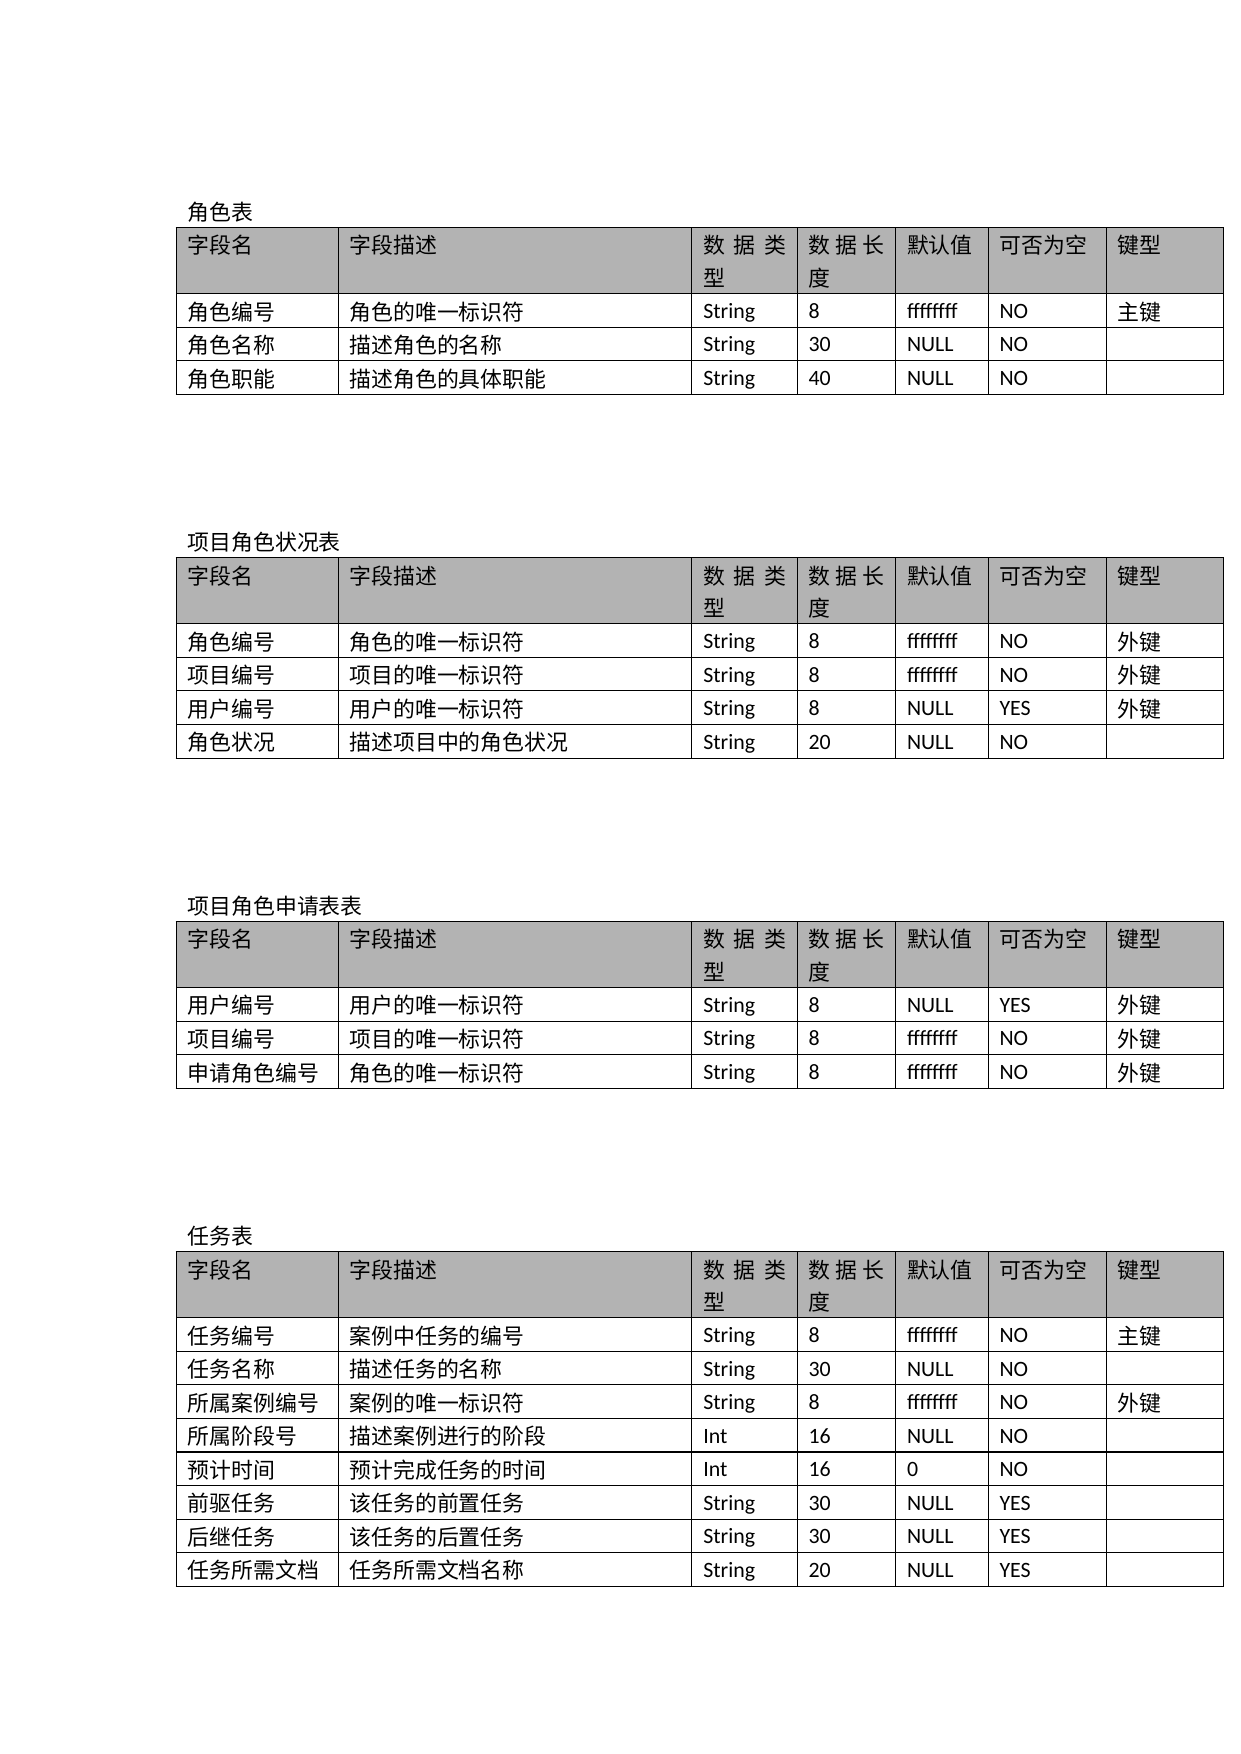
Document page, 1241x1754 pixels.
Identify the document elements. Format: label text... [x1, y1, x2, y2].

table_cell String [692, 1385, 797, 1418]
table_cell NULL [896, 1486, 988, 1518]
table_cell 30 [798, 328, 895, 360]
table_cell 30 [798, 1486, 895, 1518]
table_header 键型 [1107, 558, 1223, 623]
table_cell 角色名称 [177, 328, 338, 360]
table_cell NO [989, 624, 1106, 657]
table_cell NULL [896, 725, 988, 757]
table_cell YES [989, 1520, 1106, 1552]
table_cell 30 [798, 1352, 895, 1384]
table_cell 用户编号 [177, 988, 338, 1021]
table_cell YES [989, 691, 1106, 724]
table_cell String [692, 1553, 797, 1586]
table_header 默认值 [896, 1252, 988, 1317]
table_cell NULL [896, 1419, 988, 1451]
table_cell String [692, 1352, 797, 1384]
table_header 字段描述 [339, 922, 691, 987]
table_cell ffffffff [896, 294, 988, 327]
table_cell ffffffff [896, 1022, 988, 1054]
text 角色表 [187, 194, 1053, 227]
table_cell ffffffff [896, 1318, 988, 1351]
table_cell 外键 [1107, 988, 1223, 1021]
table_cell 任务编号 [177, 1318, 338, 1351]
table_cell 前驱任务 [177, 1486, 338, 1518]
table_cell 16 [798, 1419, 895, 1451]
table_header 键型 [1107, 922, 1223, 987]
table_cell String [692, 1318, 797, 1351]
table_cell 描述角色的名称 [339, 328, 691, 360]
table_cell 角色编号 [177, 624, 338, 657]
table_cell String [692, 328, 797, 360]
table_cell String [692, 1486, 797, 1518]
table_header 默认值 [896, 558, 988, 623]
table_cell NULL [896, 1520, 988, 1552]
table_cell Int [692, 1453, 797, 1485]
table_cell 角色职能 [177, 361, 338, 394]
table_header 数据类型 [692, 228, 797, 293]
table_cell 外键 [1107, 658, 1223, 690]
table_header 数据长度 [798, 558, 895, 623]
table_cell NULL [896, 988, 988, 1021]
table_header 字段名 [177, 228, 338, 293]
table_header 字段名 [177, 922, 338, 987]
table_cell [1107, 1520, 1223, 1552]
table_cell YES [989, 1486, 1106, 1518]
table_cell YES [989, 1553, 1106, 1586]
table_cell NO [989, 1318, 1106, 1351]
table_cell 描述任务的名称 [339, 1352, 691, 1384]
table_cell 8 [798, 1022, 895, 1054]
table_cell String [692, 725, 797, 757]
table_cell NO [989, 1022, 1106, 1054]
table_header 可否为空 [989, 228, 1106, 293]
table_header 数据类型 [692, 558, 797, 623]
table_header 数据类型 [692, 1252, 797, 1317]
table_cell 任务所需文档名称 [339, 1553, 691, 1586]
table_cell 8 [798, 691, 895, 724]
table_cell 0 [896, 1453, 988, 1485]
table_cell ffffffff [896, 1385, 988, 1418]
table_cell String [692, 691, 797, 724]
table_cell 预计时间 [177, 1453, 338, 1485]
table_header 数据类型 [692, 922, 797, 987]
table_cell 预计完成任务的时间 [339, 1453, 691, 1485]
table_cell String [692, 294, 797, 327]
table_cell 项目的唯一标识符 [339, 658, 691, 690]
table_header 默认值 [896, 228, 988, 293]
table_cell 外键 [1107, 1385, 1223, 1418]
table_cell 任务名称 [177, 1352, 338, 1384]
text 项目角色状况表 [187, 525, 1053, 557]
table_cell 该任务的前置任务 [339, 1486, 691, 1518]
table_cell NULL [896, 1352, 988, 1384]
table_cell 8 [798, 1385, 895, 1418]
table_cell String [692, 361, 797, 394]
table_cell 用户的唯一标识符 [339, 988, 691, 1021]
table_cell NULL [896, 691, 988, 724]
table_cell 8 [798, 294, 895, 327]
table_header 默认值 [896, 922, 988, 987]
table_header 可否为空 [989, 1252, 1106, 1317]
table_cell NO [989, 294, 1106, 327]
table_cell [1107, 328, 1223, 360]
table_cell 外键 [1107, 691, 1223, 724]
table_cell 描述项目中的角色状况 [339, 725, 691, 757]
table_header 数据长度 [798, 922, 895, 987]
table_cell 外键 [1107, 1022, 1223, 1054]
table_cell 主键 [1107, 294, 1223, 327]
table_header 键型 [1107, 1252, 1223, 1317]
table_header 字段描述 [339, 558, 691, 623]
table_cell 用户的唯一标识符 [339, 691, 691, 724]
table_cell String [692, 988, 797, 1021]
table_cell 8 [798, 624, 895, 657]
table_header 字段名 [177, 558, 338, 623]
table_cell NO [989, 1385, 1106, 1418]
table_cell 外键 [1107, 1055, 1223, 1088]
table_cell [1107, 1453, 1223, 1485]
table_cell [1107, 725, 1223, 757]
table_cell NO [989, 1419, 1106, 1451]
table_cell 案例中任务的编号 [339, 1318, 691, 1351]
table_header 数据长度 [798, 228, 895, 293]
table_cell 角色的唯一标识符 [339, 294, 691, 327]
table_header 可否为空 [989, 558, 1106, 623]
table_cell String [692, 624, 797, 657]
table_cell String [692, 658, 797, 690]
table_header 键型 [1107, 228, 1223, 293]
table_cell 主键 [1107, 1318, 1223, 1351]
table_cell String [692, 1520, 797, 1552]
table_cell 角色的唯一标识符 [339, 1055, 691, 1088]
table_cell [1107, 1486, 1223, 1518]
table_cell [1107, 1352, 1223, 1384]
table_cell NO [989, 1453, 1106, 1485]
table_cell ffffffff [896, 658, 988, 690]
table_header 字段描述 [339, 228, 691, 293]
table_cell 该任务的后置任务 [339, 1520, 691, 1552]
text 任务表 [187, 1219, 1053, 1251]
table_header 字段描述 [339, 1252, 691, 1317]
table_cell ffffffff [896, 1055, 988, 1088]
table_cell NO [989, 725, 1106, 757]
table_cell 外键 [1107, 624, 1223, 657]
table_cell NULL [896, 361, 988, 394]
table_cell 40 [798, 361, 895, 394]
table_cell 案例的唯一标识符 [339, 1385, 691, 1418]
table_cell 所属案例编号 [177, 1385, 338, 1418]
table_cell Int [692, 1419, 797, 1451]
table_cell 8 [798, 1055, 895, 1088]
table_cell ffffffff [896, 624, 988, 657]
table_cell NO [989, 658, 1106, 690]
table_cell 角色编号 [177, 294, 338, 327]
table_cell 用户编号 [177, 691, 338, 724]
table_cell 申请角色编号 [177, 1055, 338, 1088]
table_cell NULL [896, 328, 988, 360]
table_cell [1107, 1419, 1223, 1451]
table_cell NO [989, 1352, 1106, 1384]
table_cell String [692, 1022, 797, 1054]
table_cell [1107, 1553, 1223, 1586]
table_header 可否为空 [989, 922, 1106, 987]
table_cell 角色状况 [177, 725, 338, 757]
table_cell NO [989, 361, 1106, 394]
table_cell 16 [798, 1453, 895, 1485]
table_cell 8 [798, 658, 895, 690]
table_cell 任务所需文档 [177, 1553, 338, 1586]
table_cell [1107, 361, 1223, 394]
table_cell 角色的唯一标识符 [339, 624, 691, 657]
table_header 字段名 [177, 1252, 338, 1317]
table_cell NULL [896, 1553, 988, 1586]
table_cell 所属阶段号 [177, 1419, 338, 1451]
table_cell 项目的唯一标识符 [339, 1022, 691, 1054]
table_cell 8 [798, 988, 895, 1021]
table_cell 20 [798, 725, 895, 757]
table_cell YES [989, 988, 1106, 1021]
table_cell 项目编号 [177, 658, 338, 690]
table_header 数据长度 [798, 1252, 895, 1317]
table_cell NO [989, 328, 1106, 360]
text 项目角色申请表表 [187, 888, 1053, 921]
table_cell String [692, 1055, 797, 1088]
table_cell 后继任务 [177, 1520, 338, 1552]
table_cell 描述案例进行的阶段 [339, 1419, 691, 1451]
table_cell 20 [798, 1553, 895, 1586]
table_cell 8 [798, 1318, 895, 1351]
table_cell 30 [798, 1520, 895, 1552]
table_cell 项目编号 [177, 1022, 338, 1054]
table_cell NO [989, 1055, 1106, 1088]
table_cell 描述角色的具体职能 [339, 361, 691, 394]
